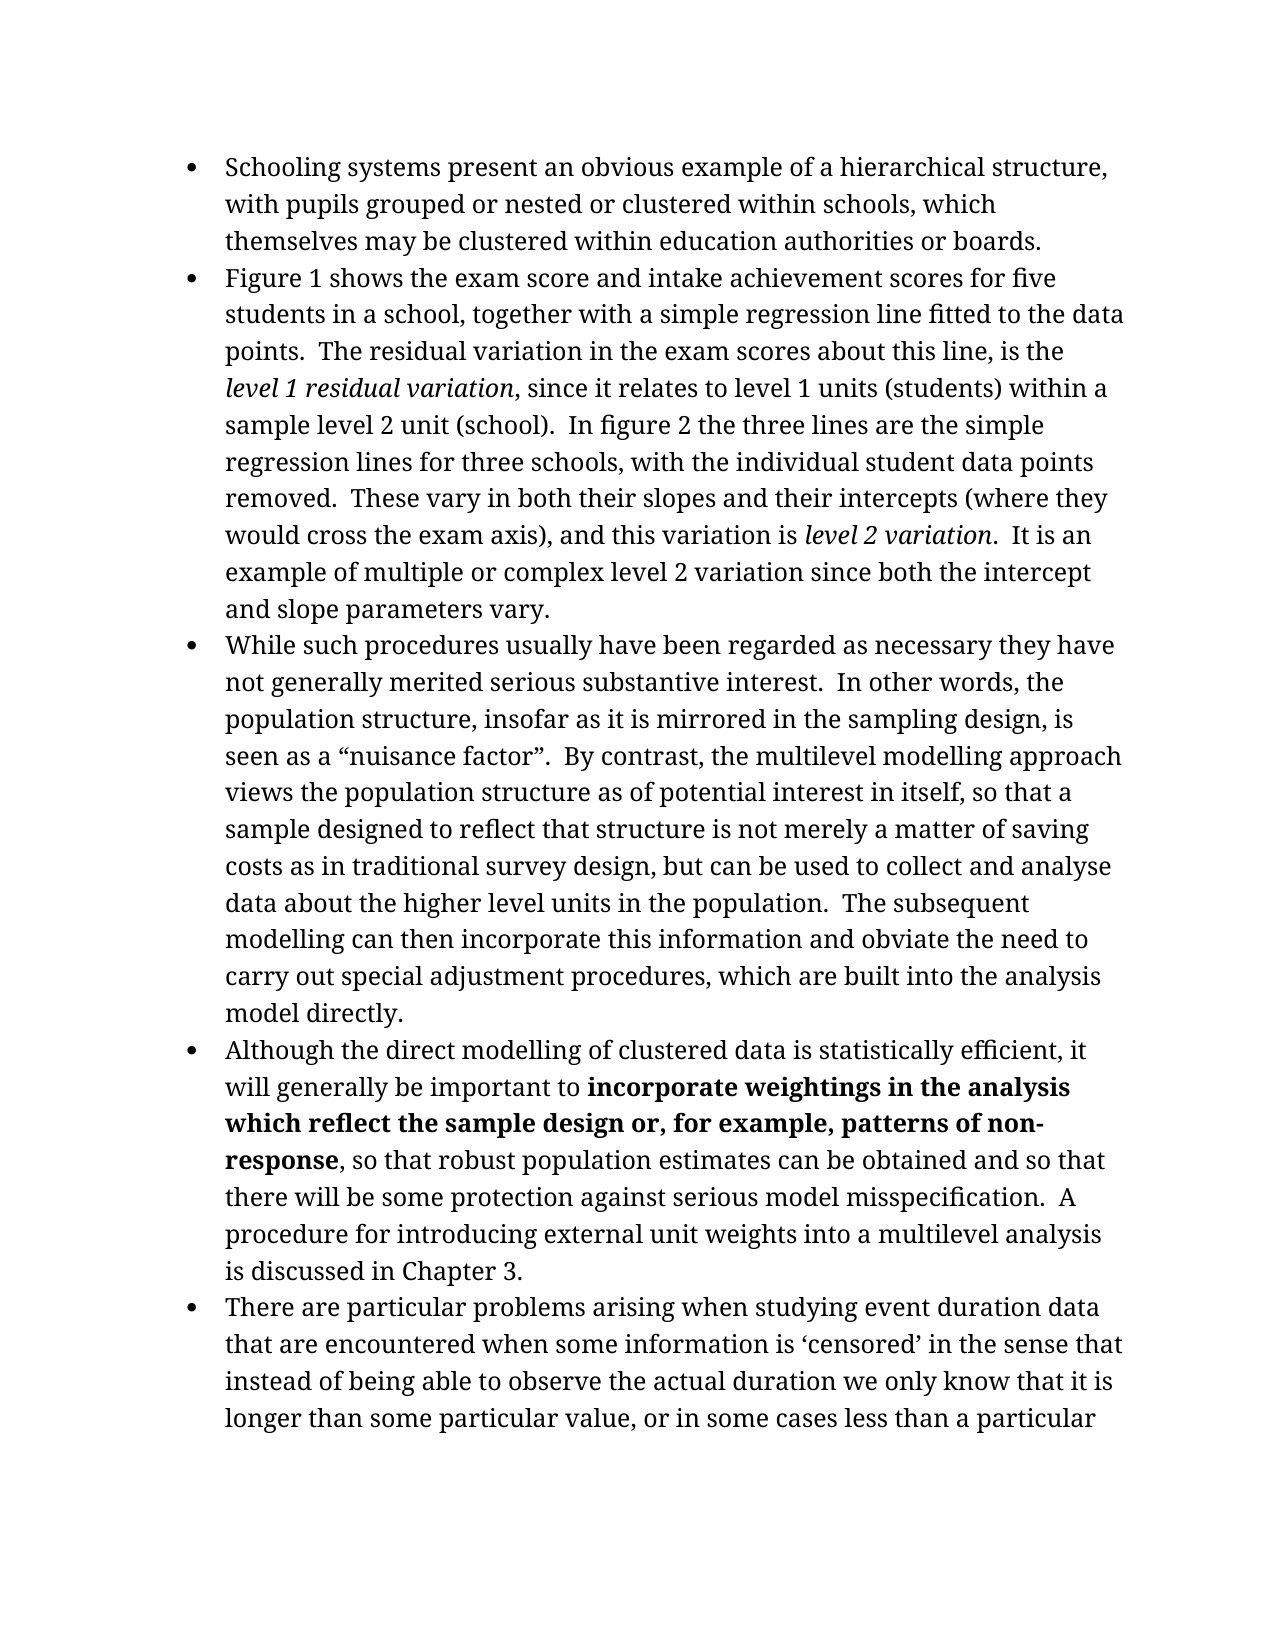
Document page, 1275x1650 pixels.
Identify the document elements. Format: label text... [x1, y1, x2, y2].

list While such procedures usually have been regarded as necessary they have not generally merited serious substantive interest. In other words, the population structure, insofar as it is mirrored in the sampling design, is seen as a “nuisance factor”. By contrast, the multilevel modelling approach views the population structure as of potential interest in itself, so that a sample designed to reflect that structure is not merely a matter of saving costs as in traditional survey design, but can be used to collect and analyse data about the higher level units in the population. The subsequent modelling can then incorporate this information and obviate the need to carry out special adjustment procedures, which are built into the analysis model directly. [187, 628, 1125, 1030]
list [187, 1290, 1125, 1434]
list Schooling systems present an obvious example of a hierarchical structure, with pupils grouped or nested or clustered within schools, which themselves may be clustered within education authorities or boards. [187, 150, 1125, 258]
list Although the direct modelling of clustered data is statistically efficient, it will generally be important to incorporate weightings in the analysis which reflect the sample design or, for example, patterns of non-response, so that robust population estimates can be obtained and so that there will be some protection against serious model misspecification. A procedure for introducing external unit weights into a multilevel analysis is discussed in Chapter 3. [187, 1032, 1125, 1287]
list Figure 1 shows the exam score and intake achievement scores for five students in a school, together with a simple regression line fitted to the data points. The residual variation in the exam scores about this line, is the level 1 residual variation, since it relates to level 1 units (students) within a sample level 2 unit (school). In figure 2 the three lines are the simple regression lines for three schools, with the individual student data points removed. These vary in both their slopes and their intercepts (where they would cross the exam axis), and this variation is level 2 variation. It is an example of multiple or complex level 2 variation since both the intercept and slope parameters vary. [187, 260, 1125, 625]
